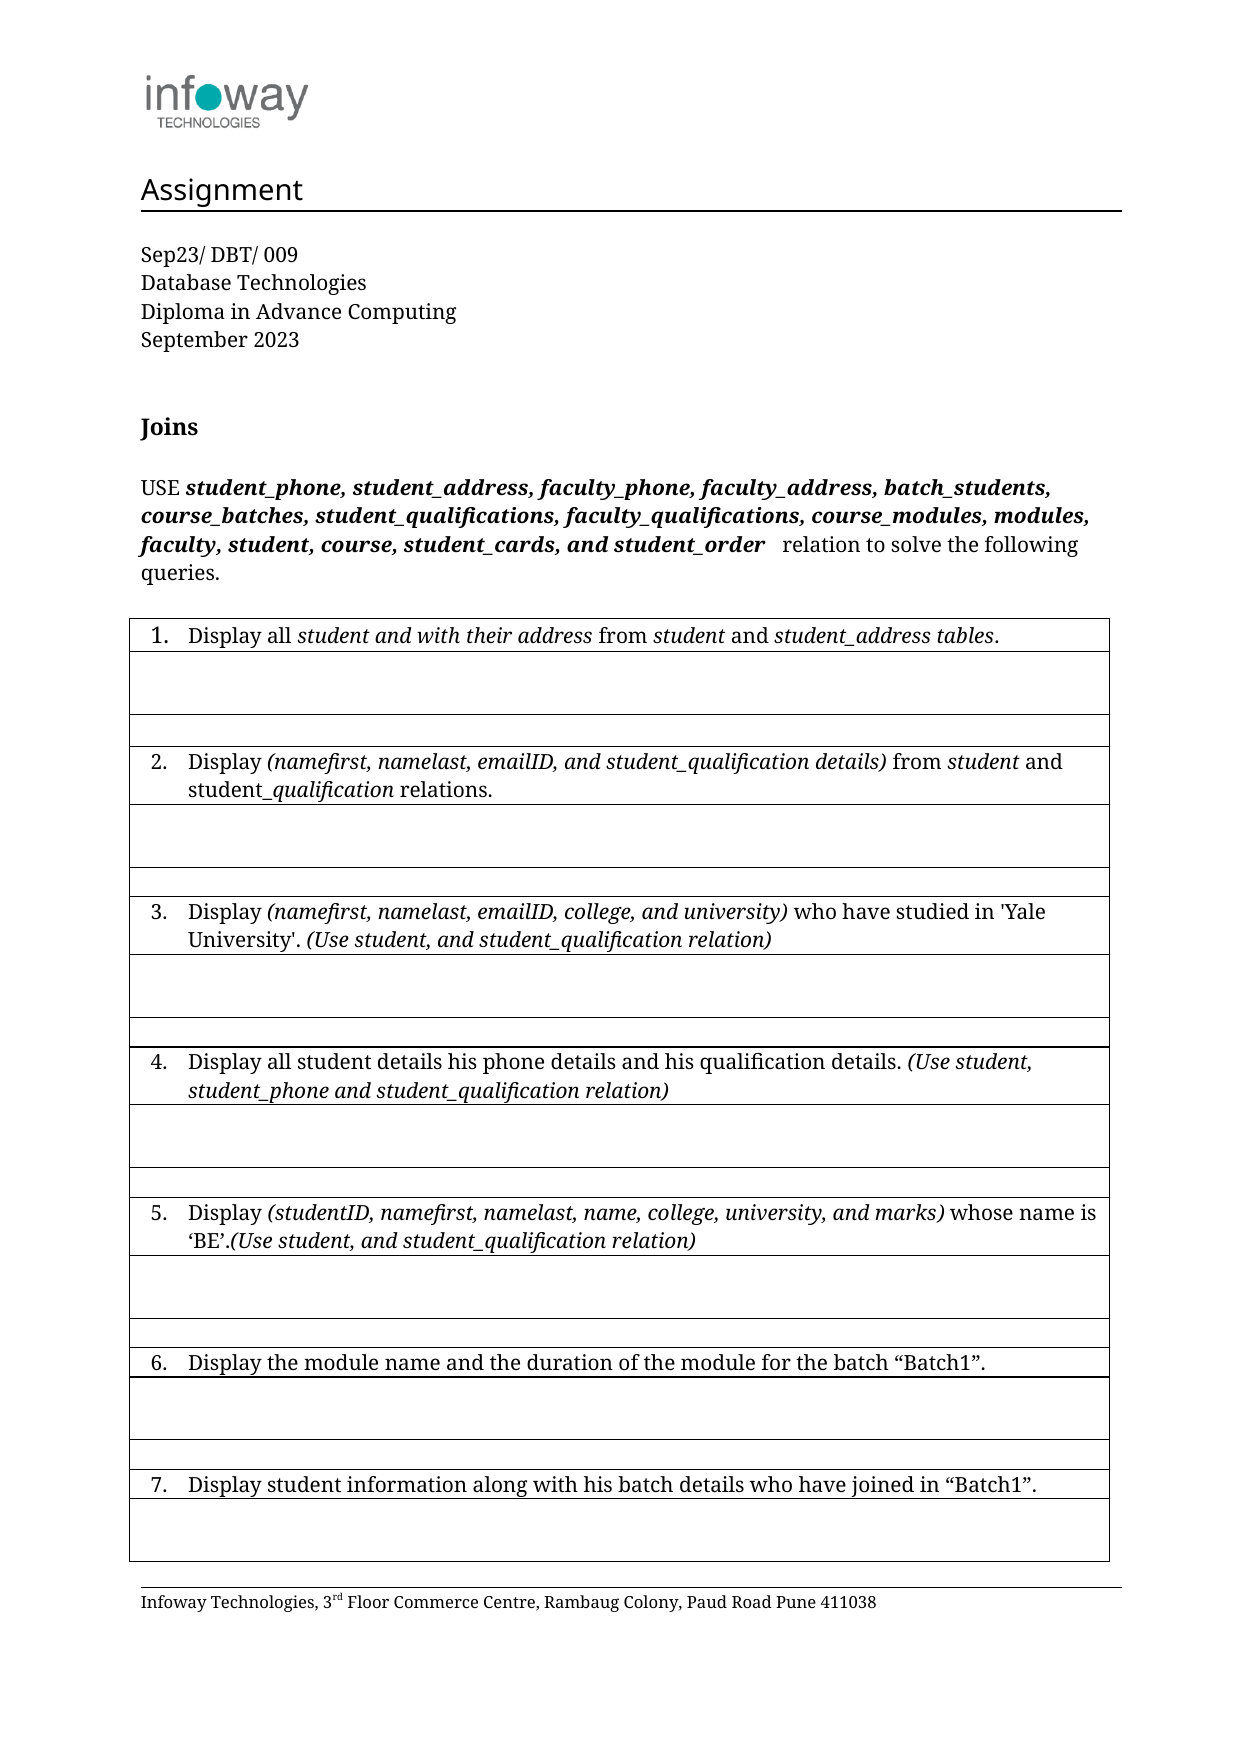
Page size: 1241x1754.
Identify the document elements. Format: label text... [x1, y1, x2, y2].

table_cell [130, 1168, 1109, 1197]
text Diploma in Advance Computing [141, 297, 1122, 325]
picture [140, 73, 311, 131]
table_cell [130, 1105, 1109, 1167]
table_cell Display all student details his phone details and his qualification details. (Use student, student_phone and student_qualification relation) [130, 1048, 1109, 1104]
table_cell [130, 868, 1109, 896]
table_cell [130, 805, 1109, 867]
table_cell Display the module name and the duration of the module for the batch “Batch1”. [130, 1348, 1109, 1376]
text Database Technologies [141, 268, 1122, 297]
table_cell [130, 1378, 1109, 1439]
table_cell [130, 1256, 1109, 1317]
text September 2023 [141, 325, 1122, 354]
table_cell [130, 715, 1109, 746]
table_cell [130, 652, 1109, 713]
table_cell Display (namefirst, namelast, emailID, college, and university) who have studied in 'Yale University'. (Use student, and student_qualification relation) [130, 897, 1109, 954]
table_header Display all student and with their address from student and student_address tables. [130, 619, 1109, 651]
table_cell [130, 1018, 1109, 1046]
table_cell [130, 1499, 1109, 1561]
table_cell [130, 1319, 1109, 1347]
text Assignment [141, 169, 1122, 210]
text Sep23/ DBT/ 009 [141, 240, 1122, 268]
text Joins [141, 411, 1122, 442]
text USE student_phone, student_address, faculty_phone, faculty_address, batch_students, course_batches, student_qualifications, faculty_qualifications, course_modules, modules, faculty, student, course, student_cards, and student_order relation to solve the following queries. [141, 473, 1122, 587]
table_cell Display (studentID, namefirst, namelast, name, college, university, and marks) whose name is ‘BE’.(Use student, and student_qualification relation) [130, 1198, 1109, 1254]
table_cell Display (namefirst, namelast, emailID, and student_qualification details) from student and student_qualification relations. [130, 747, 1109, 804]
table_cell [130, 955, 1109, 1017]
table_cell [130, 1440, 1109, 1469]
table_cell Display student information along with his batch details who have joined in “Batch1”. [130, 1470, 1109, 1498]
